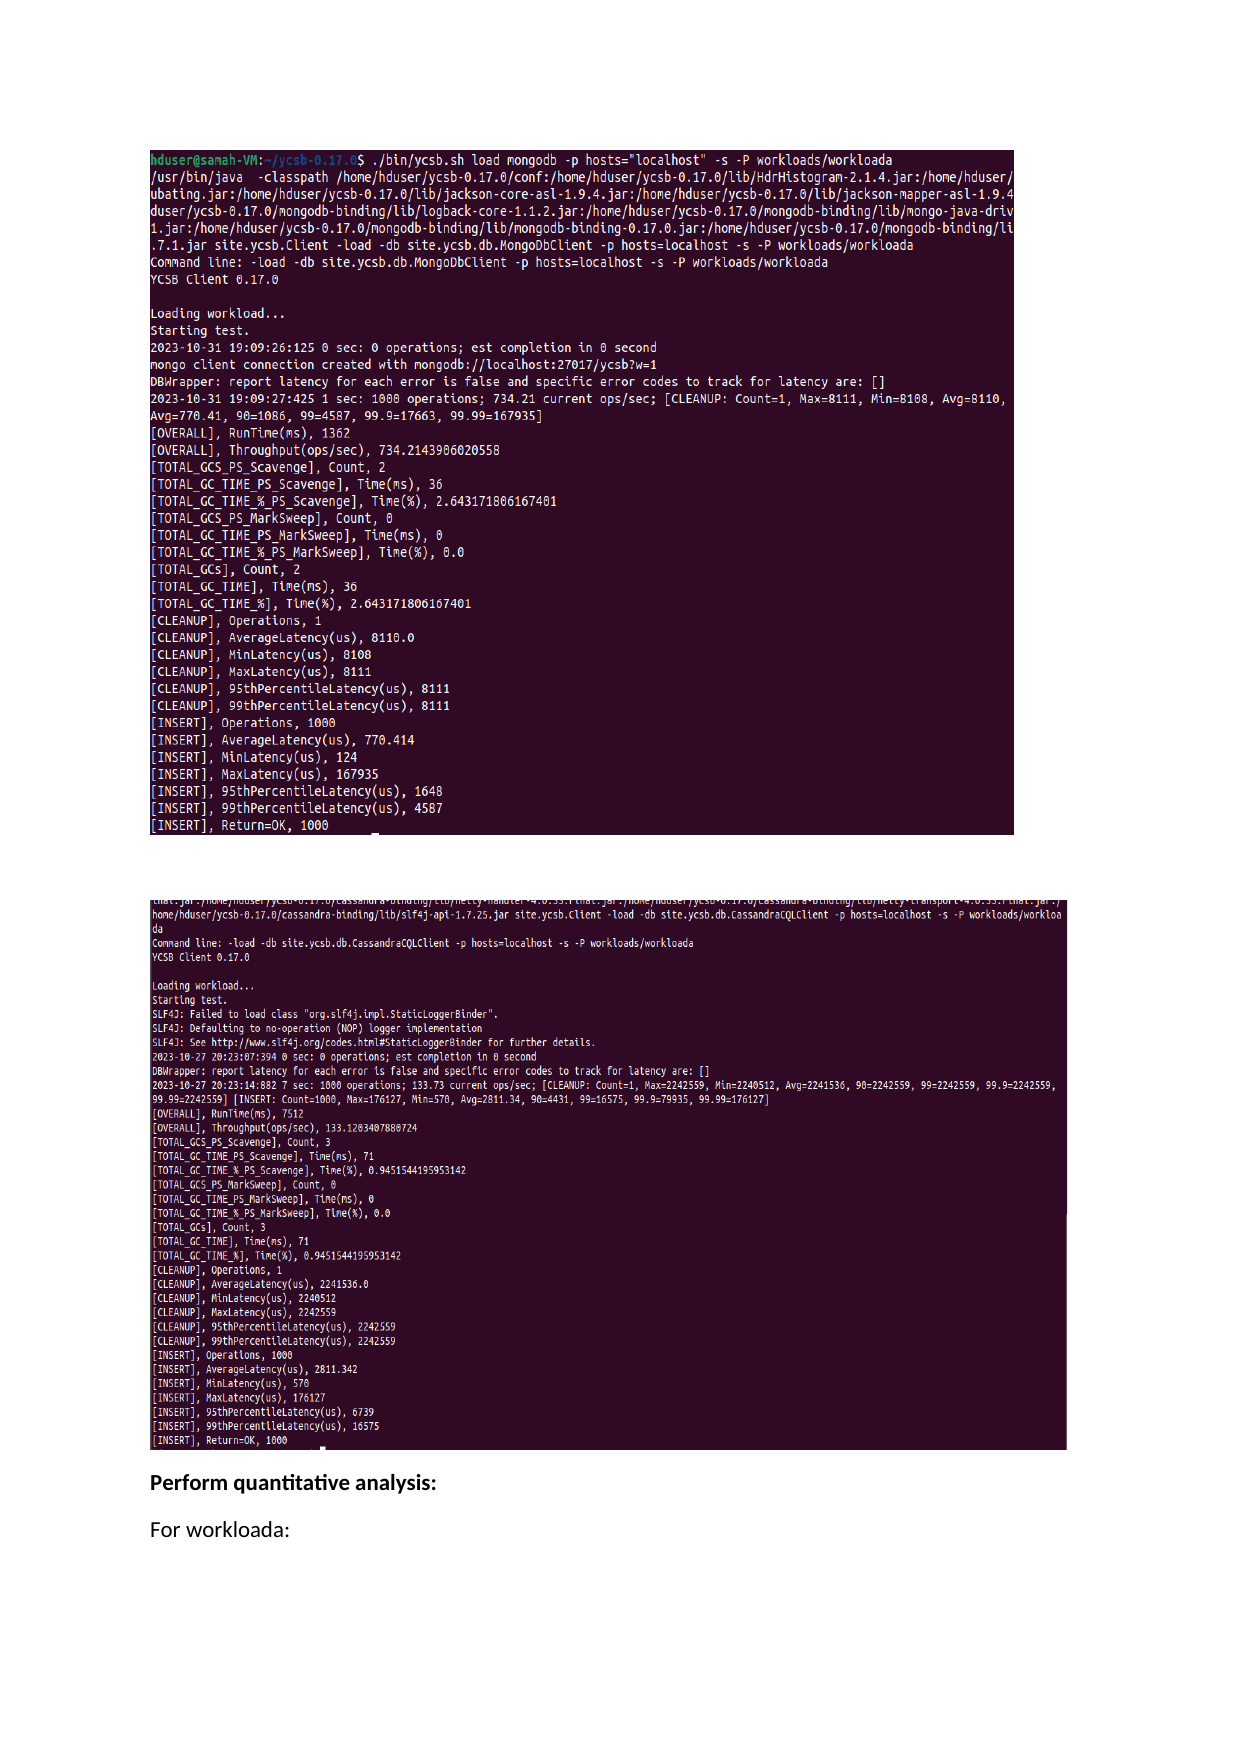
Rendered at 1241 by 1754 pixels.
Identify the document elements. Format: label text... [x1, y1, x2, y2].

picture [150, 150, 1014, 835]
picture [150, 900, 1068, 1450]
text For workloada: [150, 1515, 1090, 1543]
text Perform quantitative analysis: [150, 1468, 1090, 1496]
